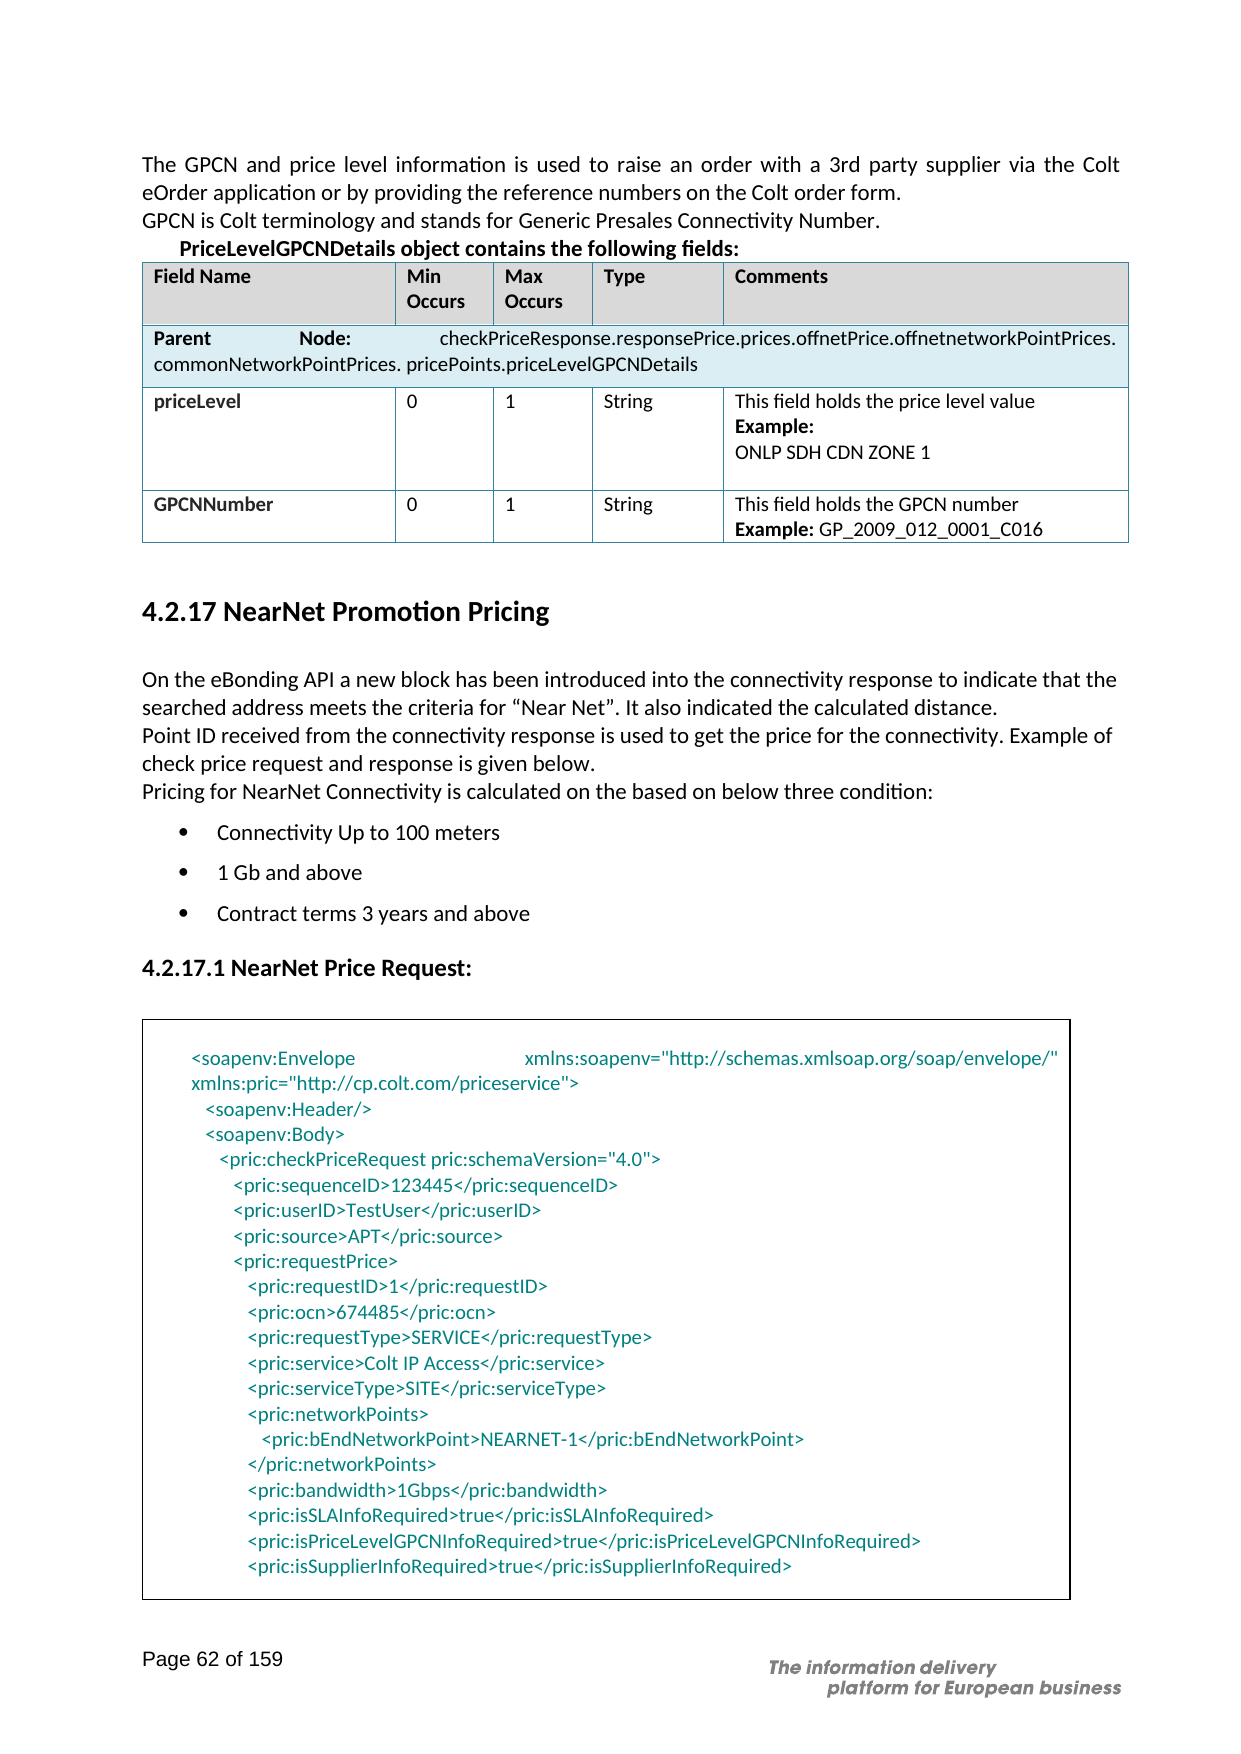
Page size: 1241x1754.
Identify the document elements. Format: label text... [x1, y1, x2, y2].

subtitle 4.2.17 NearNet Promotion Pricing [142, 593, 1122, 629]
list PriceLevelGPCNDetails object contains the following fields: [179, 234, 1122, 262]
table_cell 0 [396, 491, 493, 542]
table_cell String [593, 388, 723, 490]
table_cell Parent Node: checkPriceResponse.responsePrice.prices.offnetPrice.offnetnetworkPointPrices. commonNetworkPointPrices. pricePoints.priceLevelGPCNDetails [143, 326, 1128, 387]
table_header Comments [724, 263, 1128, 324]
table_header Min Occurs [396, 263, 493, 324]
list Connectivity Up to 100 meters [179, 818, 1122, 846]
table_cell GPCNNumber [143, 491, 395, 542]
table_cell String [593, 491, 723, 542]
table_cell 1 [494, 491, 592, 542]
subtitle 4.2.17.1 NearNet Price Request: [142, 952, 1122, 982]
text Point ID received from the connectivity response is used to get the price for the connectivity. Example of check price request and response is given below. [142, 721, 1122, 777]
table_cell This field holds the GPCN number Example: GP_2009_012_0001_C016 [724, 491, 1128, 542]
table_cell priceLevel [143, 388, 395, 490]
text Pricing for NearNet Connectivity is calculated on the based on below three condition: [142, 777, 1122, 805]
list 1 Gb and above [179, 858, 1122, 886]
table_cell 0 [396, 388, 493, 490]
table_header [143, 1020, 1069, 1599]
list Contract terms 3 years and above [179, 899, 1122, 927]
table_header Type [593, 263, 723, 324]
text The GPCN and price level information is used to raise an order with a 3rd party supplier via the Colt eOrder application or by providing the reference numbers on the Colt order form. [142, 150, 1122, 206]
table_header Field Name [143, 263, 395, 324]
table_cell This field holds the price level value Example: ONLP SDH CDN ZONE 1 [724, 388, 1128, 490]
table_cell 1 [494, 388, 592, 490]
text GPCN is Colt terminology and stands for Generic Presales Connectivity Number. [142, 206, 1122, 234]
table_header Max Occurs [494, 263, 592, 324]
text On the eBonding API a new block has been introduced into the connectivity response to indicate that the searched address meets the criteria for “Near Net”. It also indicated the calculated distance. [142, 665, 1122, 721]
